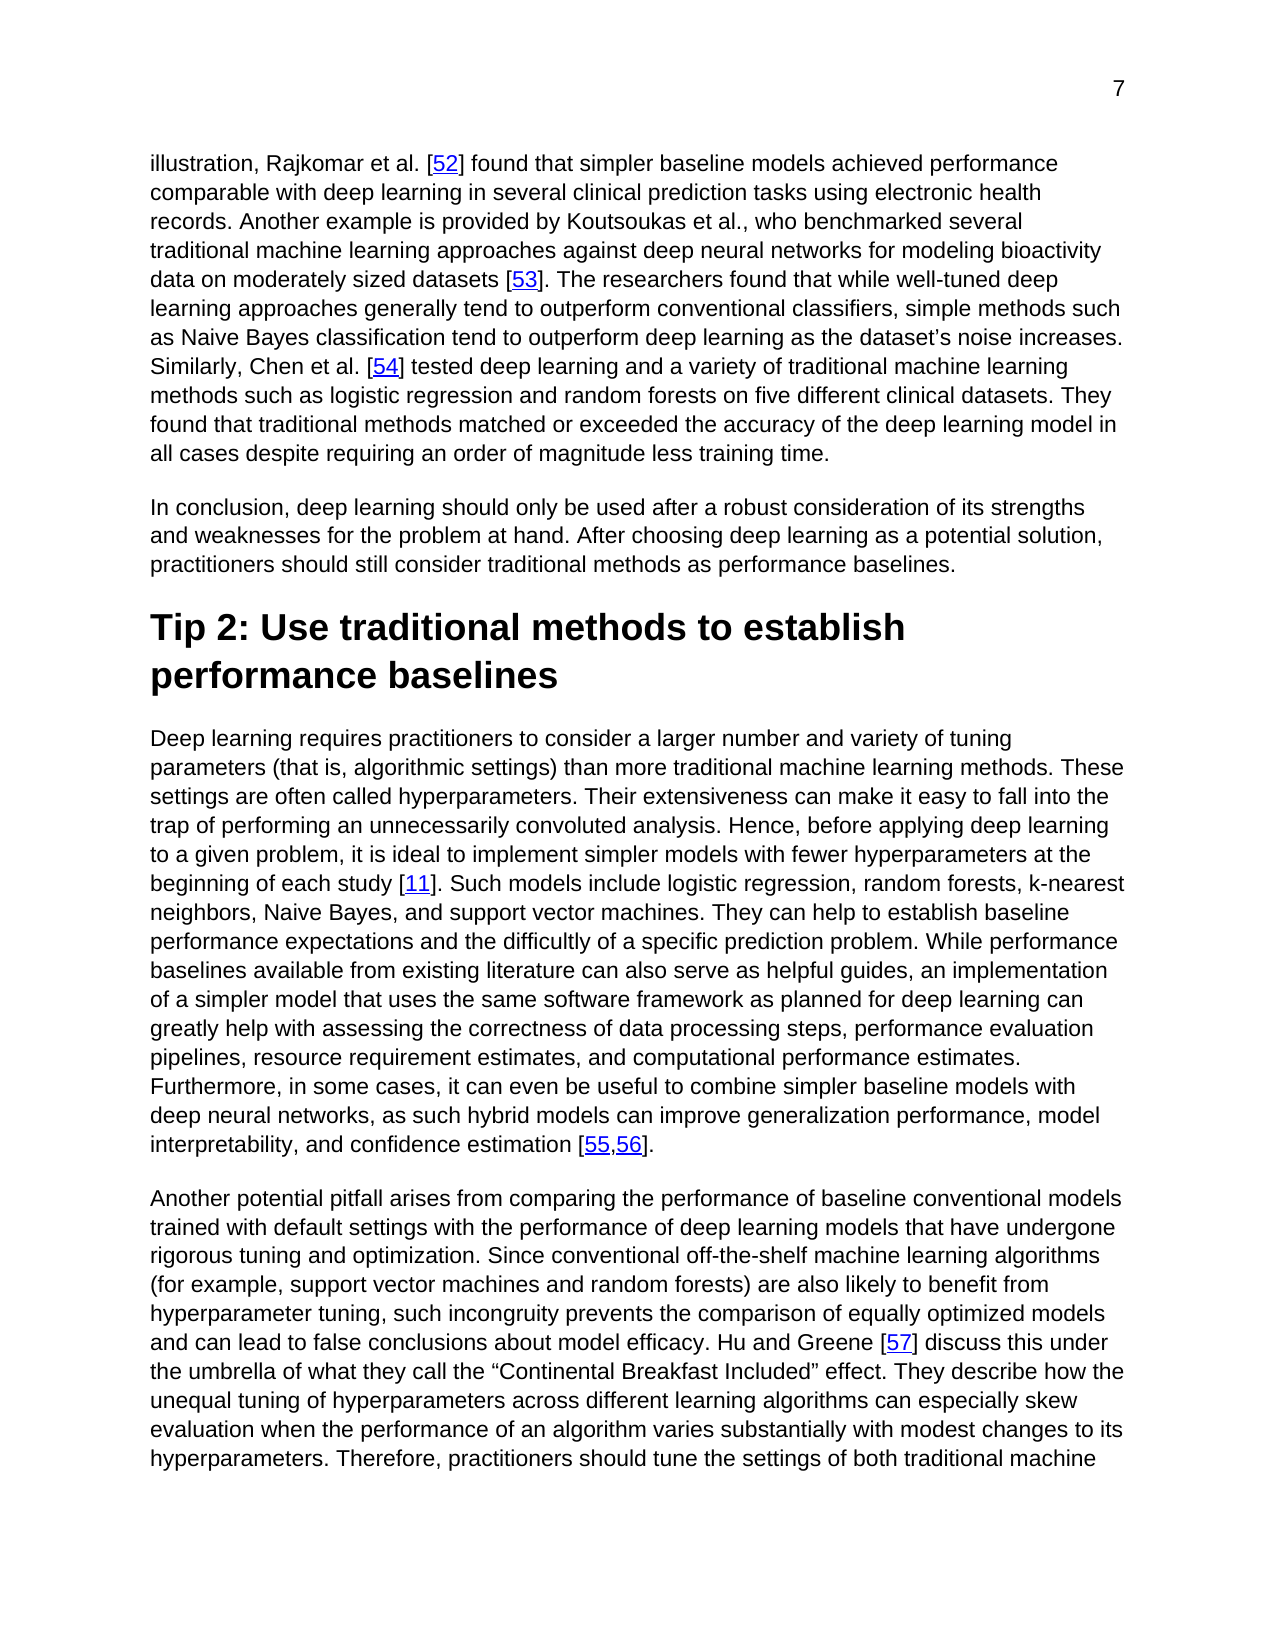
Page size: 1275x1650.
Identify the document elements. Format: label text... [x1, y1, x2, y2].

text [150, 150, 1125, 466]
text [150, 1184, 1125, 1472]
subtitle Tip 2: Use traditional methods to establish performance baselines [150, 605, 1125, 696]
text Deep learning requires practitioners to consider a larger number and variety of tuning parameters (that is, algorithmic settings) than more traditional machine learning methods. These settings are often called hyperparameters. Their extensiveness can make it easy to fall into the trap of performing an unnecessarily convoluted analysis. Hence, before applying deep learning to a given problem, it is ideal to implement simpler models with fewer hyperparameters at the beginning of each study [11]. Such models include logistic regression, random forests, k-nearest neighbors, Naive Bayes, and support vector machines. They can help to establish baseline performance expectations and the difficultly of a specific prediction problem. While performance baselines available from existing literature can also serve as helpful guides, an implementation of a simpler model that uses the same software framework as planned for deep learning can greatly help with assessing the correctness of data processing steps, performance evaluation pipelines, resource requirement estimates, and computational performance estimates. Furthermore, in some cases, it can even be useful to combine simpler baseline models with deep neural networks, as such hybrid models can improve generalization performance, model interpretability, and confidence estimation [55,56]. [150, 725, 1125, 1157]
text In conclusion, deep learning should only be used after a robust consideration of its strengths and weaknesses for the problem at hand. After choosing deep learning as a potential solution, practitioners should still consider traditional methods as performance baselines. [150, 493, 1125, 578]
